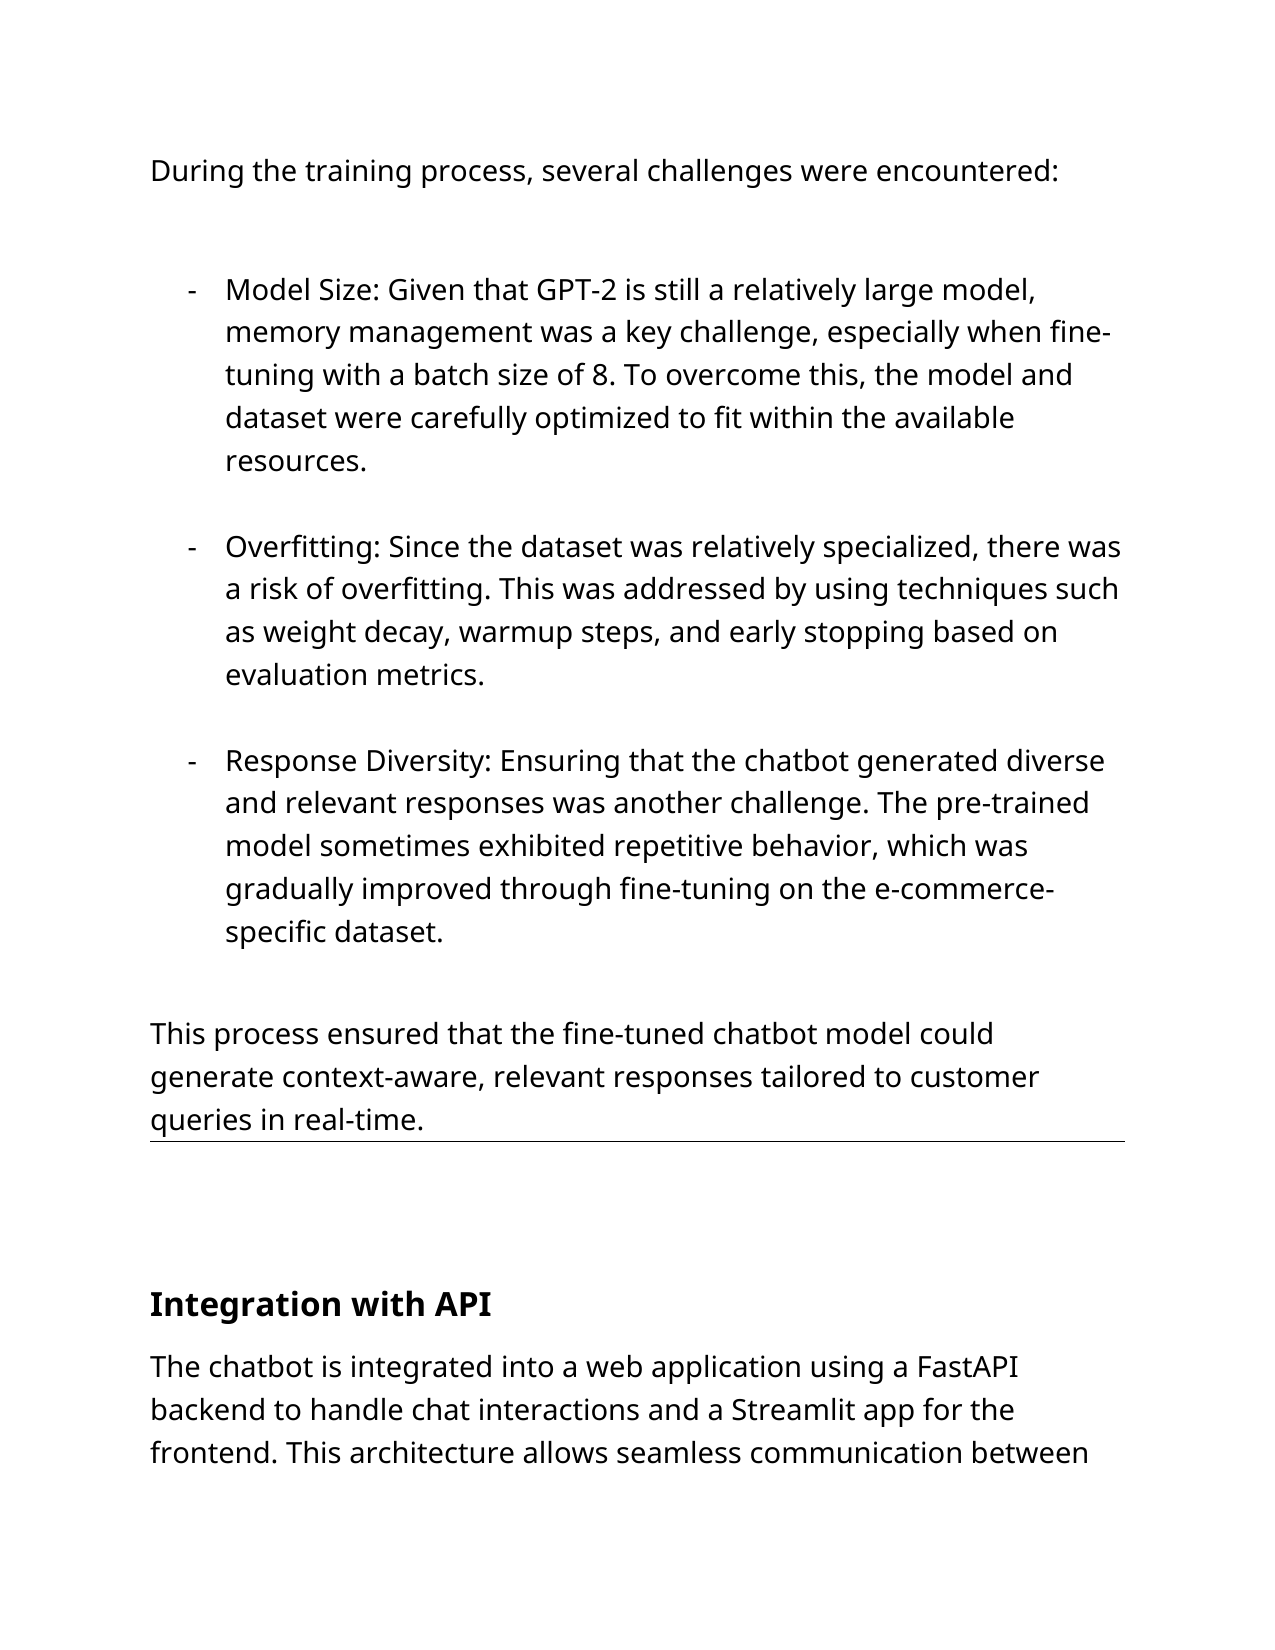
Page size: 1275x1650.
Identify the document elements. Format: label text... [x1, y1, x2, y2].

text This process ensured that the fine-tuned chatbot model could generate context-aware, relevant responses tailored to customer queries in real-time. [150, 1013, 1125, 1141]
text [150, 1347, 1125, 1472]
text During the training process, several challenges were encountered: [150, 150, 1125, 190]
list Model Size: Given that GPT-2 is still a relatively large model, memory management was a key challenge, especially when fine-tuning with a batch size of 8. To overcome this, the model and dataset were carefully optimized to fit within the available resources. [187, 269, 1125, 480]
list Response Diversity: Ensuring that the chatbot generated diverse and relevant responses was another challenge. The pre-trained model sometimes exhibited repetitive behavior, which was gradually improved through fine-tuning on the e-commerce-specific dataset. [187, 740, 1125, 951]
text Integration with API [150, 1281, 1125, 1327]
list Overfitting: Since the dataset was relatively specialized, there was a risk of overfitting. This was addressed by using techniques such as weight decay, warmup steps, and early stopping based on evaluation metrics. [187, 526, 1125, 694]
